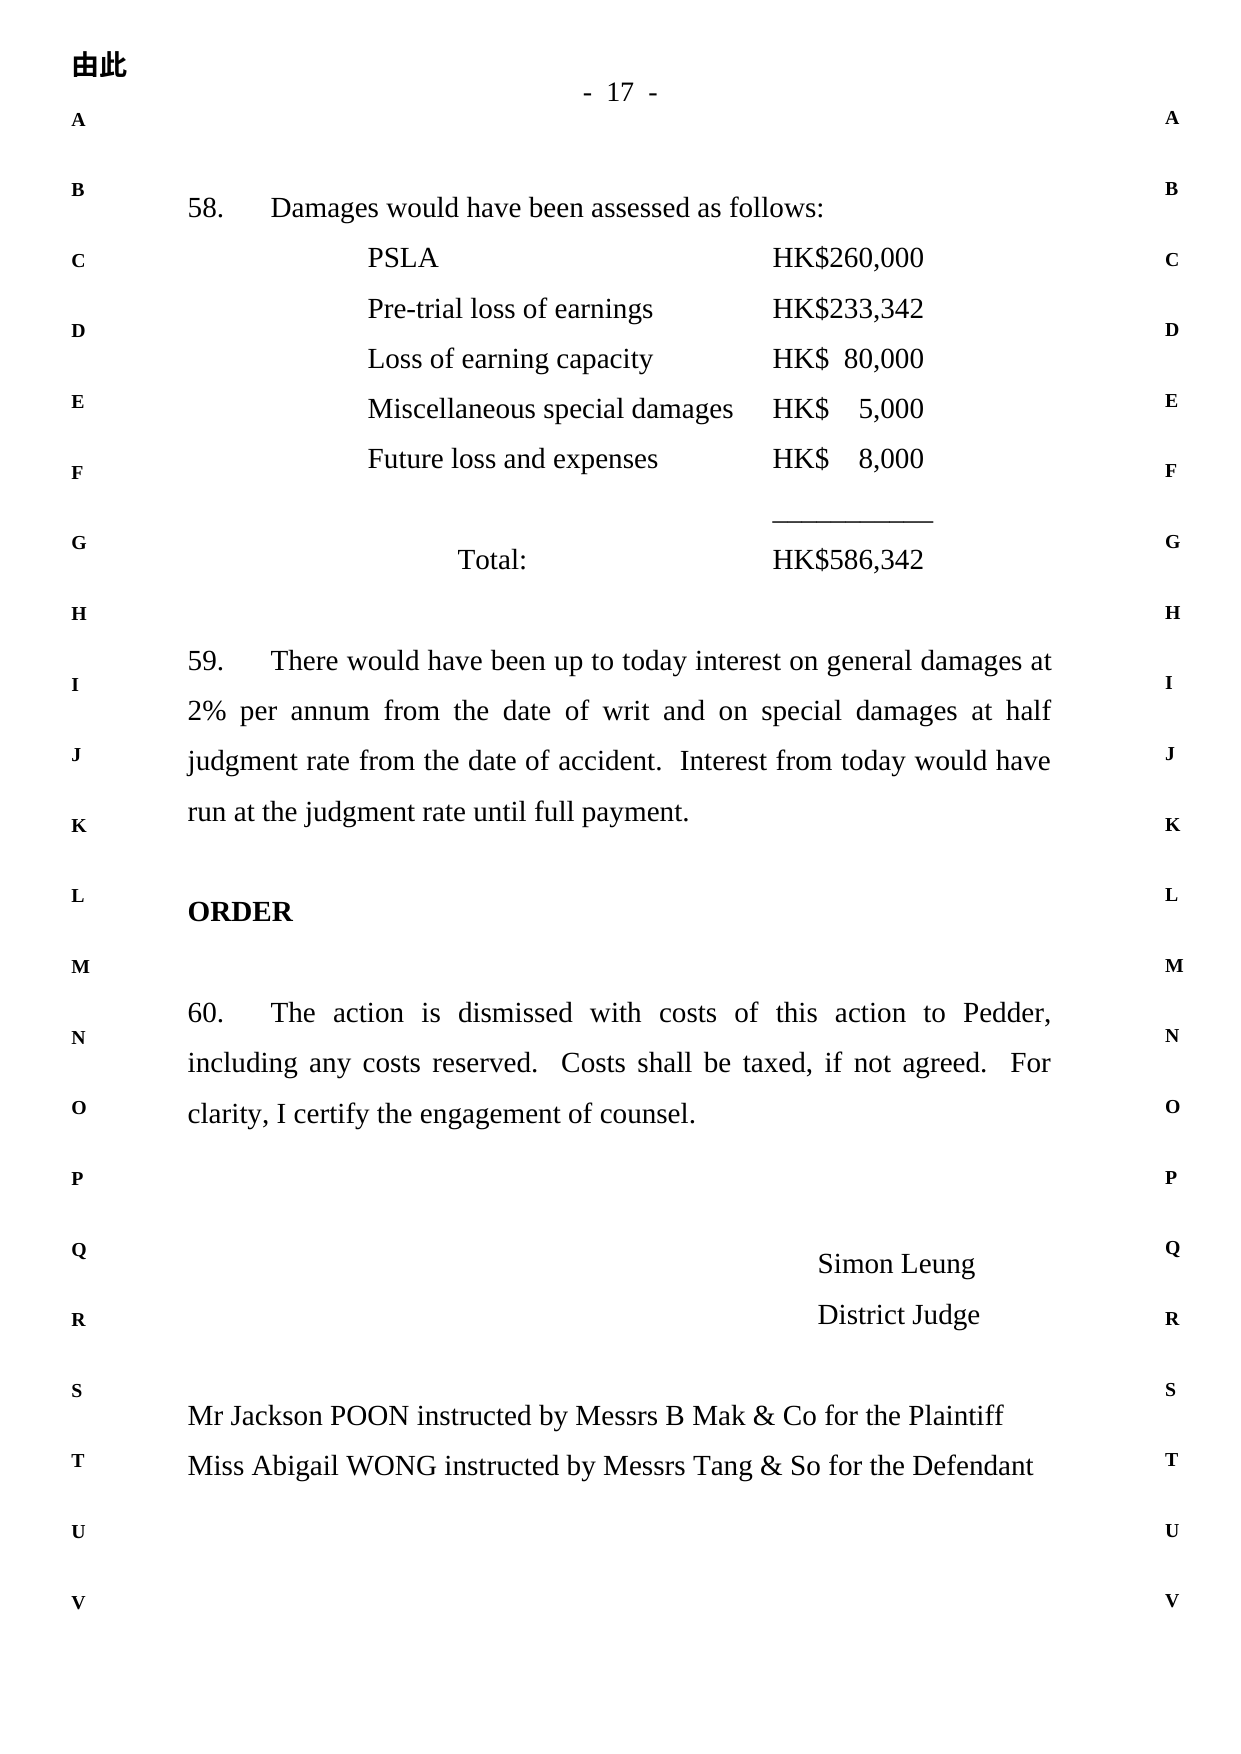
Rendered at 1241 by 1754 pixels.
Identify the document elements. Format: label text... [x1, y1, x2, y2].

text ___________ [187, 492, 1053, 526]
text Miss Abigail WONG instructed by Messrs Tang & So for the Defendant [187, 1448, 1053, 1481]
text Future loss and expenses HK$ 8,000 [187, 442, 1053, 475]
list There would have been up to today interest on general damages at 2% per annum from the date of writ and on special damages at half judgment rate from the date of accident. Interest from today would have run at the judgment rate until full payment. [187, 643, 1053, 827]
text Miscellaneous special damages HK$ 5,000 [187, 391, 1053, 425]
text Loss of earning capacity HK$ 80,000 [187, 341, 1053, 374]
text Total: HK$586,342 [187, 542, 1053, 576]
text Mr Jackson POON instructed by Messrs B Mak & Co for the Plaintiff [187, 1398, 1053, 1431]
list The action is dismissed with costs of this action to Pedder, including any costs reserved. Costs shall be taxed, if not agreed. For clarity, I certify the engagement of counsel. [187, 995, 1053, 1129]
text Pre-trial loss of earnings HK$233,342 [187, 291, 1053, 324]
text Simon Leung [187, 1247, 1053, 1280]
text ORDER [187, 894, 1053, 928]
text PSLA HK$260,000 [187, 240, 1053, 274]
text District Judge [187, 1297, 1053, 1331]
list Damages would have been assessed as follows: [187, 190, 1053, 224]
